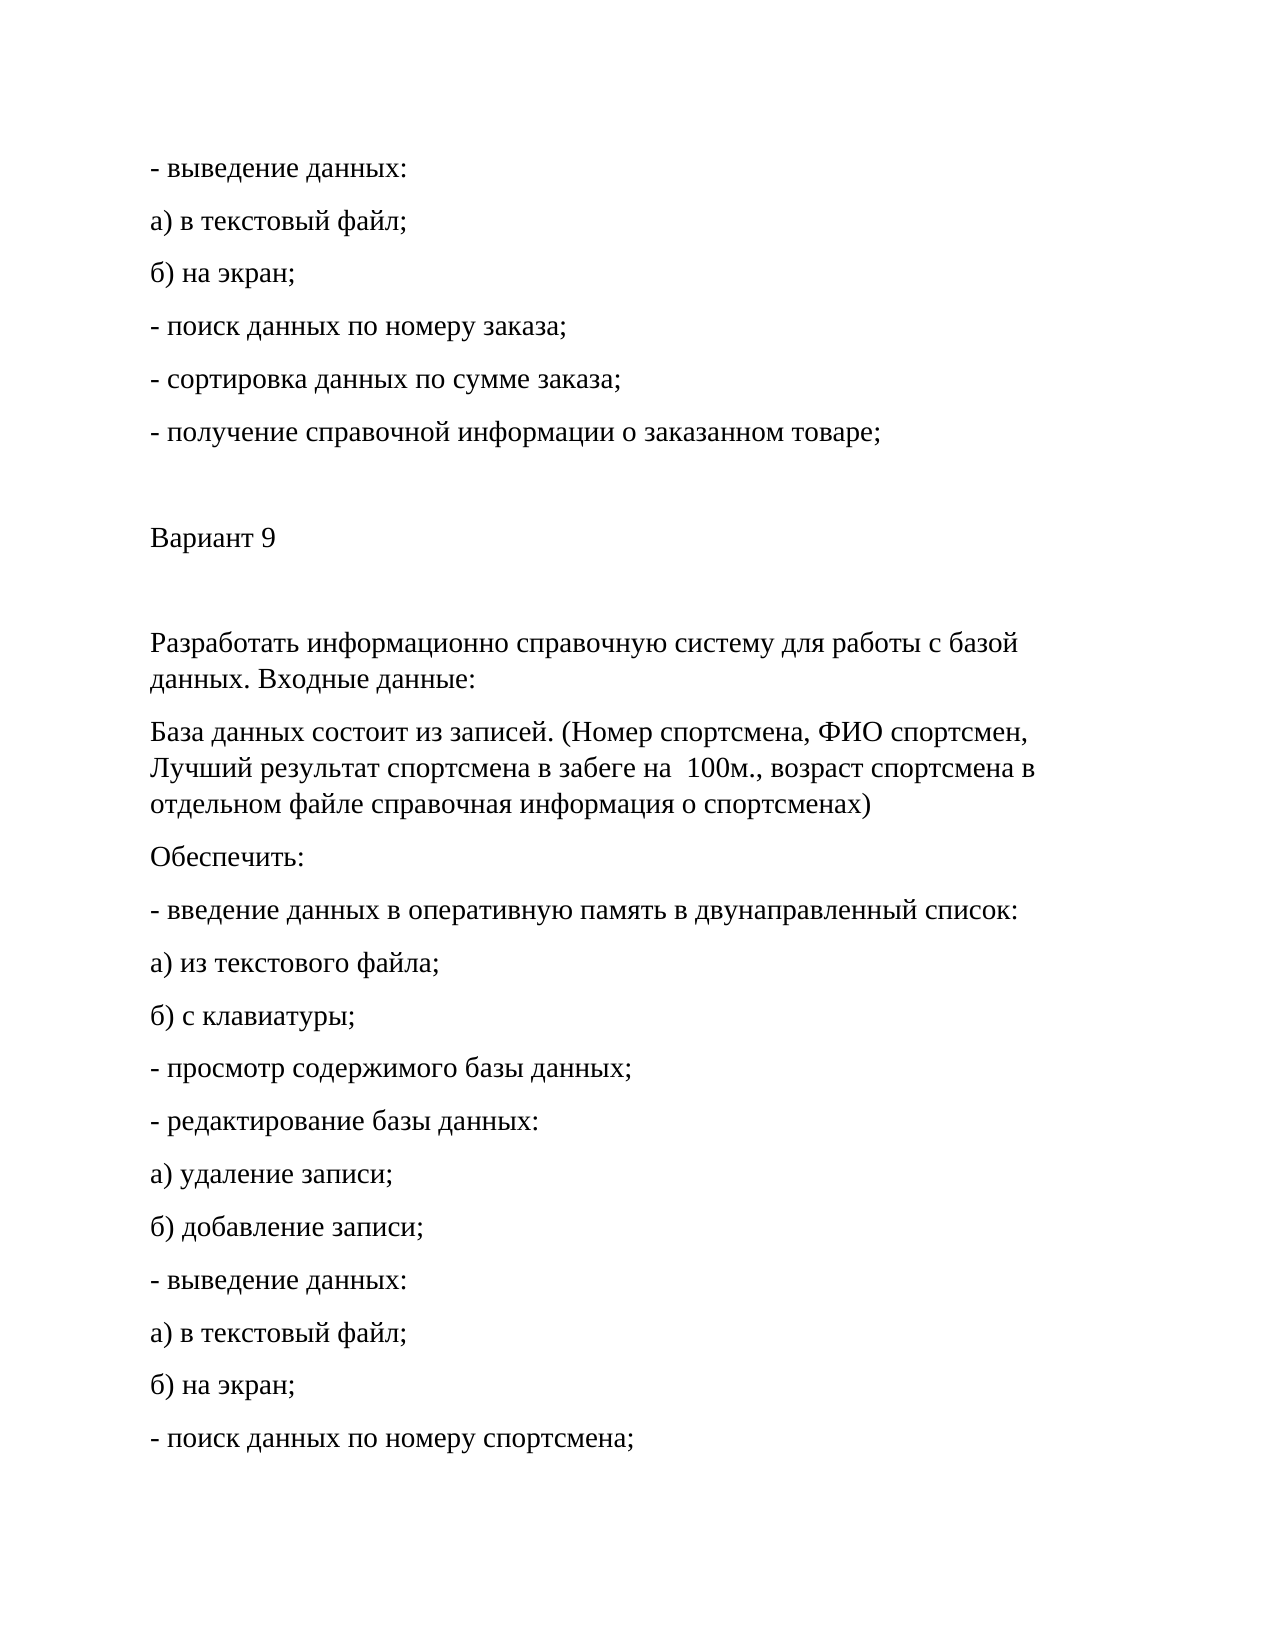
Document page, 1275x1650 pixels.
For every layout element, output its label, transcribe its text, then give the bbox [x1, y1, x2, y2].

text База данных состоит из записей. (Номер спортсмена, ФИО спортсмен, Лучший результат спортсмена в забеге на 100м., возраст спортсмена в отдельном файле справочная информация о спортсменах) [150, 714, 1125, 820]
text - просмотр содержимого базы данных; [150, 1051, 1125, 1084]
text - поиск данных по номеру спортсмена; [150, 1420, 1125, 1454]
text б) на экран; [150, 256, 1125, 289]
text б) добавление записи; [150, 1209, 1125, 1243]
text Разработать информационно справочную систему для работы с базой данных. Входные данные: [150, 625, 1125, 695]
text а) в текстовый файл; [150, 203, 1125, 236]
text б) с клавиатуры; [150, 998, 1125, 1031]
text б) на экран; [150, 1367, 1125, 1401]
text Вариант 9 [150, 520, 1125, 553]
text - выведение данных: [150, 150, 1125, 183]
text - поиск данных по номеру заказа; [150, 308, 1125, 342]
text - введение данных в оперативную память в двунаправленный список: [150, 892, 1125, 926]
text а) из текстового файла; [150, 945, 1125, 978]
text а) удаление записи; [150, 1156, 1125, 1190]
text - выведение данных: [150, 1262, 1125, 1295]
text а) в текстовый файл; [150, 1315, 1125, 1348]
text Обеспечить: [150, 839, 1125, 873]
text - редактирование базы данных: [150, 1103, 1125, 1137]
text - получение справочной информации о заказанном товаре; [150, 414, 1125, 448]
text - сортировка данных по сумме заказа; [150, 361, 1125, 395]
